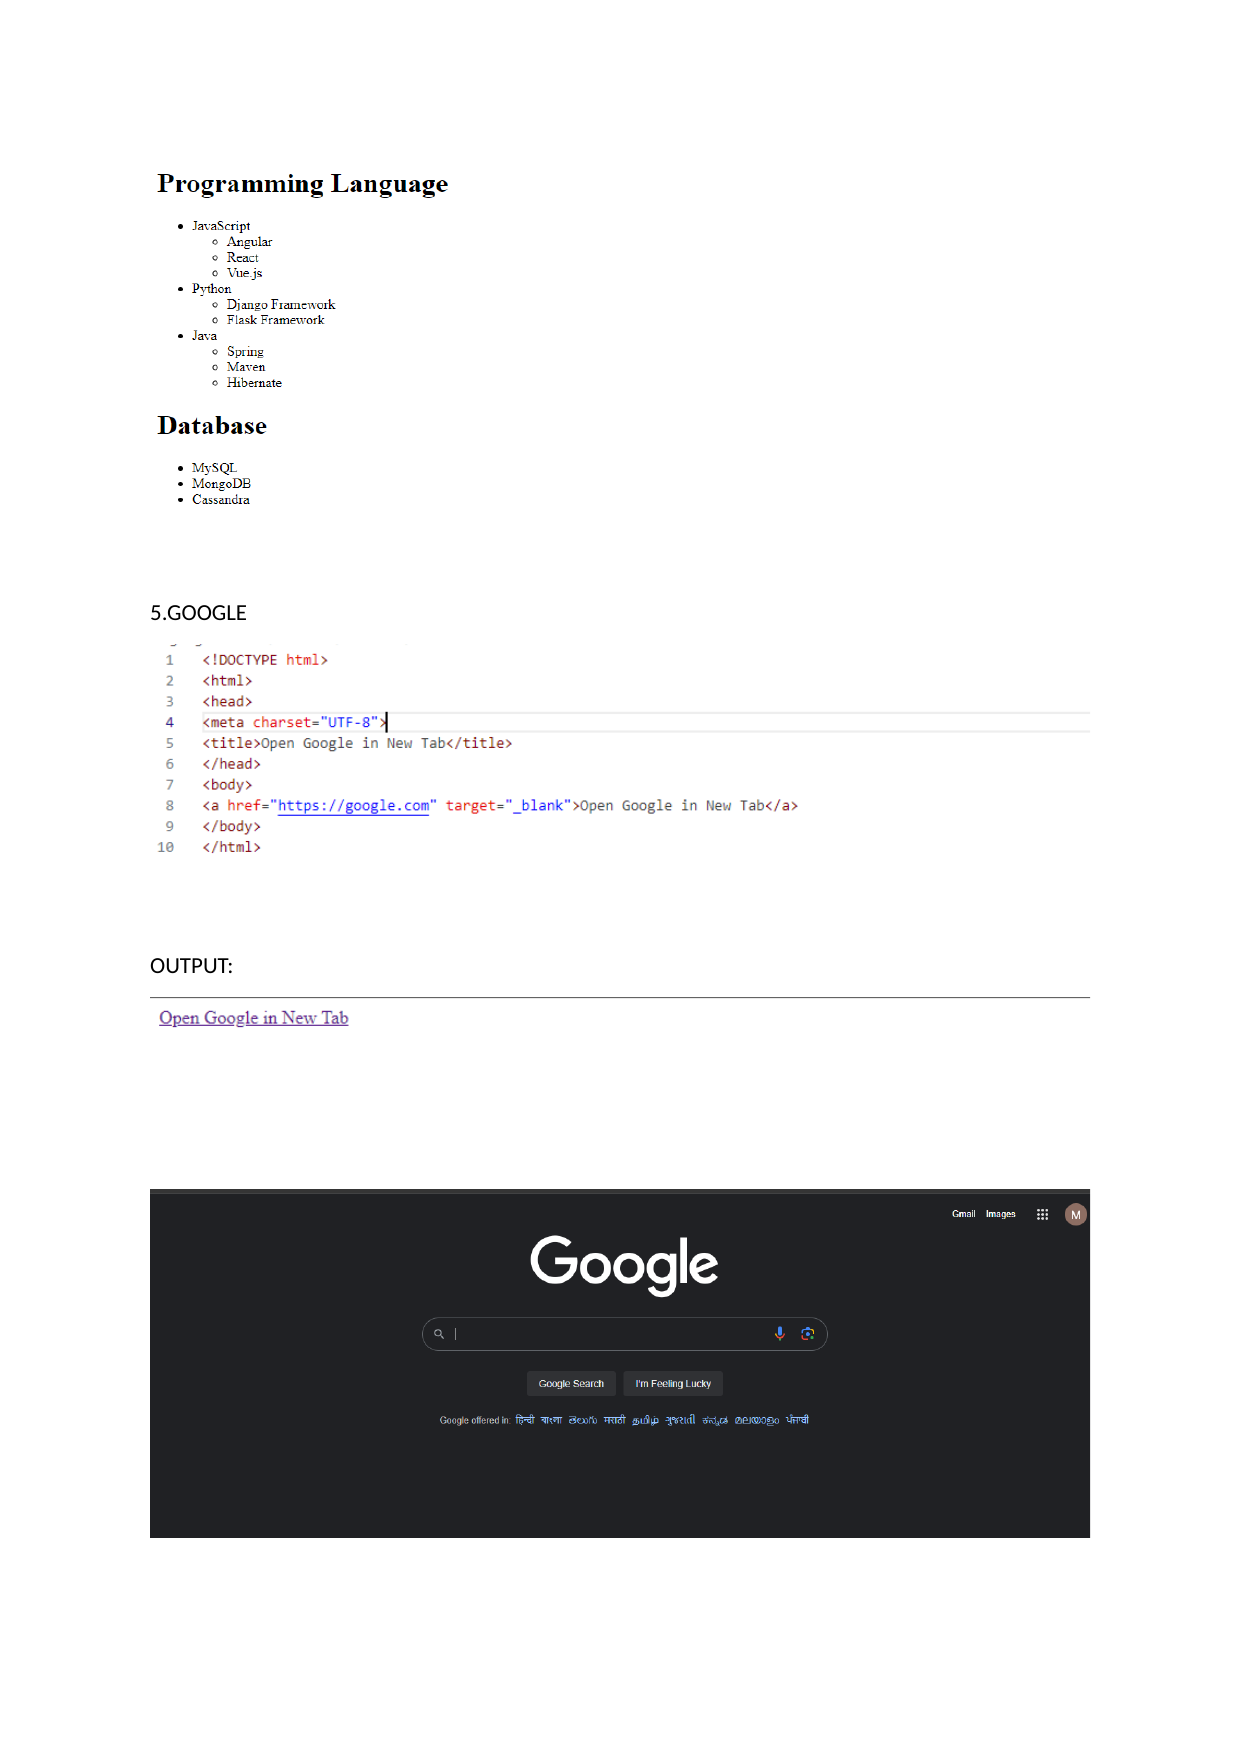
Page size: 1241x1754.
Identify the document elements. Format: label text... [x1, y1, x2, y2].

text 5.GOOGLE [150, 598, 1090, 626]
picture [150, 1189, 1091, 1538]
picture [150, 150, 1091, 532]
picture [150, 997, 1091, 1171]
text OUTPUT: [150, 951, 1090, 979]
picture [150, 644, 1091, 933]
